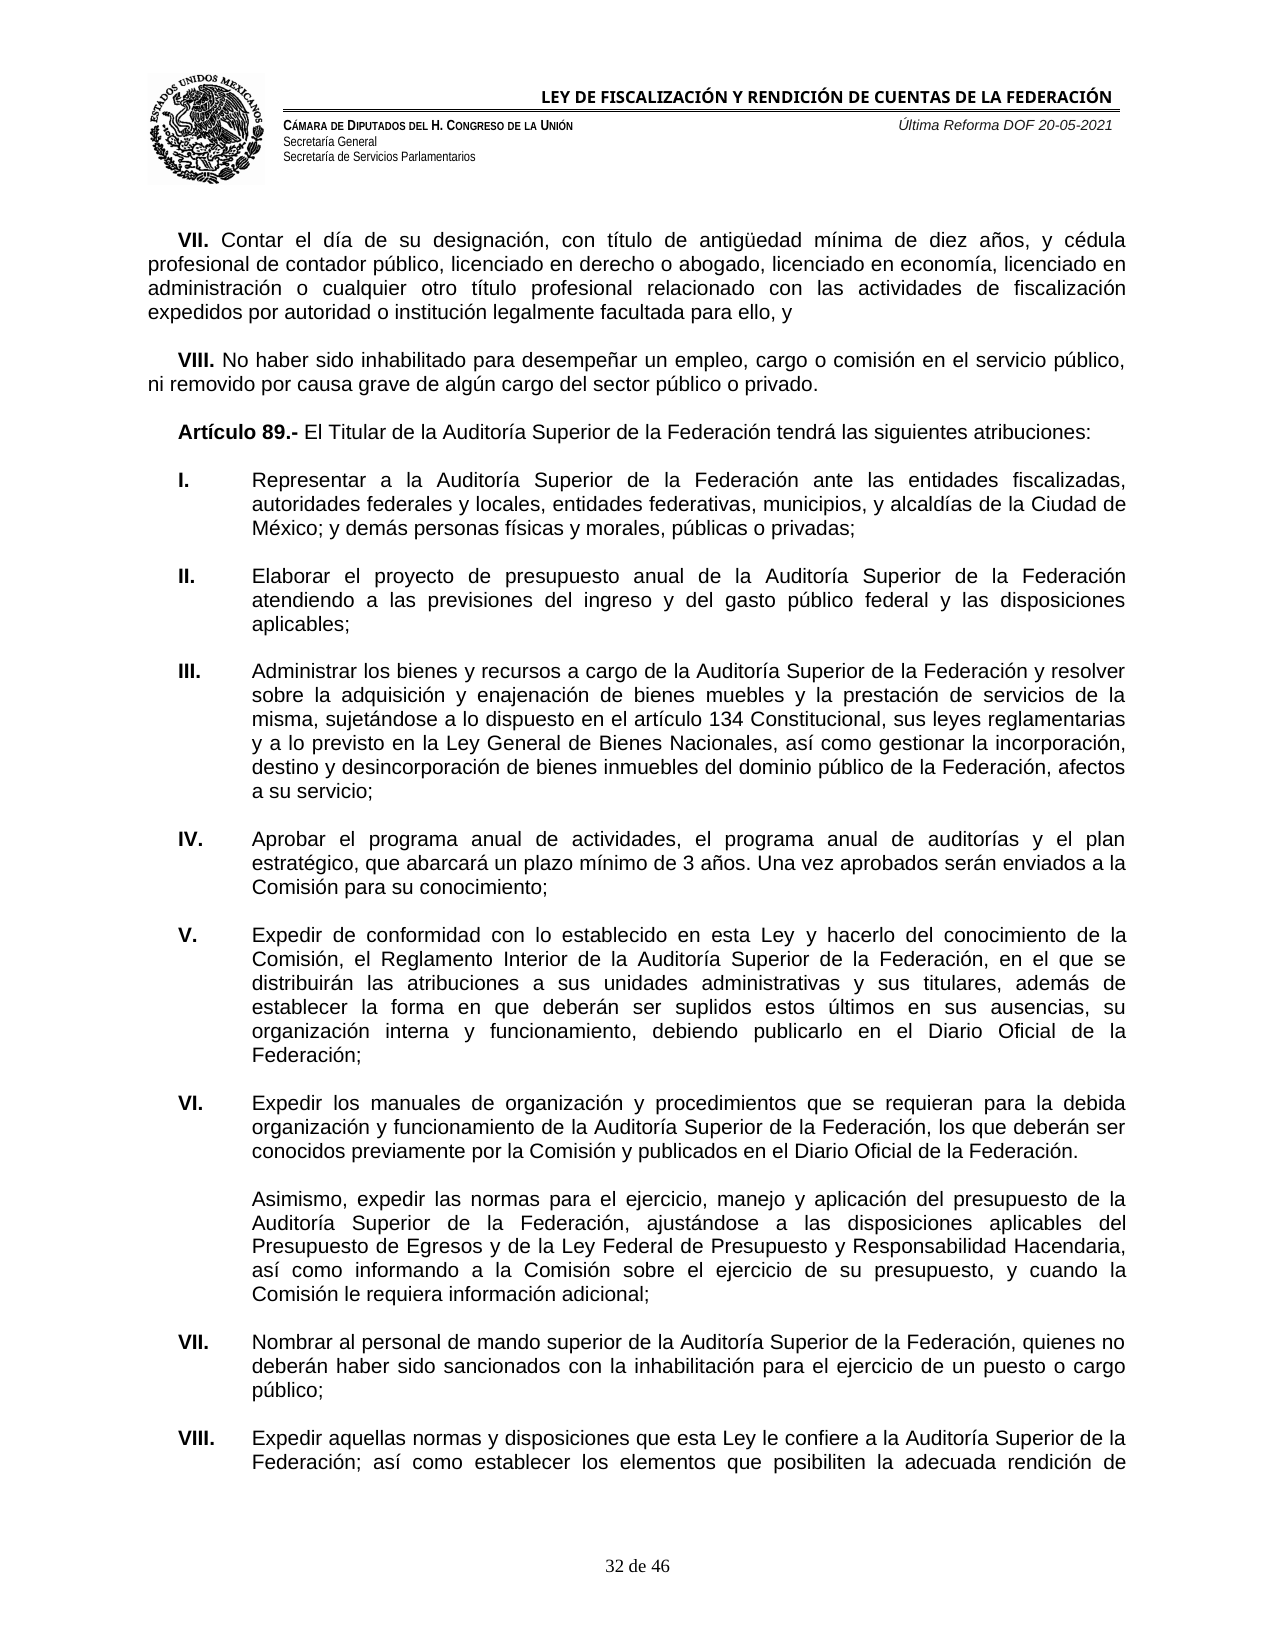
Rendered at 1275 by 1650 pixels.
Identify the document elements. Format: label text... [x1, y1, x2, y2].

text V. Expedir de conformidad con lo establecido en esta Ley y hacerlo del conocimiento de la Comisión, el Reglamento Interior de la Auditoría Superior de la Federación, en el que se distribuirán las atribuciones a sus unidades administrativas y sus titulares, además de establecer la forma en que deberán ser suplidos estos últimos en sus ausencias, su organización interna y funcionamiento, debiendo publicarlo en el Diario Oficial de la Federación; [178, 923, 1127, 1067]
text IV. Aprobar el programa anual de actividades, el programa anual de auditorías y el plan estratégico, que abarcará un plazo mínimo de 3 años. Una vez aprobados serán enviados a la Comisión para su conocimiento; [178, 827, 1127, 899]
text II. Elaborar el proyecto de presupuesto anual de la Auditoría Superior de la Federación atendiendo a las previsiones del ingreso y del gasto público federal y las disposiciones aplicables; [178, 563, 1127, 635]
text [178, 1426, 1127, 1474]
text III. Administrar los bienes y recursos a cargo de la Auditoría Superior de la Federación y resolver sobre la adquisición y enajenación de bienes muebles y la prestación de servicios de la misma, sujetándose a lo dispuesto en el artículo 134 Constitucional, sus leyes reglamentarias y a lo previsto en la Ley General de Bienes Nacionales, así como gestionar la incorporación, destino y desincorporación de bienes inmuebles del dominio público de la Federación, afectos a su servicio; [178, 659, 1127, 803]
text I. Representar a la Auditoría Superior de la Federación ante las entidades fiscalizadas, autoridades federales y locales, entidades federativas, municipios, y alcaldías de la Ciudad de México; y demás personas físicas y morales, públicas o privadas; [178, 468, 1127, 539]
text VII. Nombrar al personal de mando superior de la Auditoría Superior de la Federación, quienes no deberán haber sido sancionados con la inhabilitación para el ejercicio de un puesto o cargo público; [178, 1330, 1127, 1402]
text Artículo 89.- El Titular de la Auditoría Superior de la Federación tendrá las siguientes atribuciones: [148, 420, 1127, 444]
text VI. Expedir los manuales de organización y procedimientos que se requieran para la debida organización y funcionamiento de la Auditoría Superior de la Federación, los que deberán ser conocidos previamente por la Comisión y publicados en el Diario Oficial de la Federación. [178, 1091, 1127, 1162]
text VII. Contar el día de su designación, con título de antigüedad mínima de diez años, y cédula profesional de contador público, licenciado en derecho o abogado, licenciado en economía, licenciado en administración o cualquier otro título profesional relacionado con las actividades de fiscalización expedidos por autoridad o institución legalmente facultada para ello, y [148, 228, 1127, 324]
text VIII. No haber sido inhabilitado para desempeñar un empleo, cargo o comisión en el servicio público, ni removido por causa grave de algún cargo del sector público o privado. [148, 348, 1127, 396]
text Asimismo, expedir las normas para el ejercicio, manejo y aplicación del presupuesto de la Auditoría Superior de la Federación, ajustándose a las disposiciones aplicables del Presupuesto de Egresos y de la Ley Federal de Presupuesto y Responsabilidad Hacendaria, así como informando a la Comisión sobre el ejercicio de su presupuesto, y cuando la Comisión le requiera información adicional; [252, 1186, 1127, 1306]
